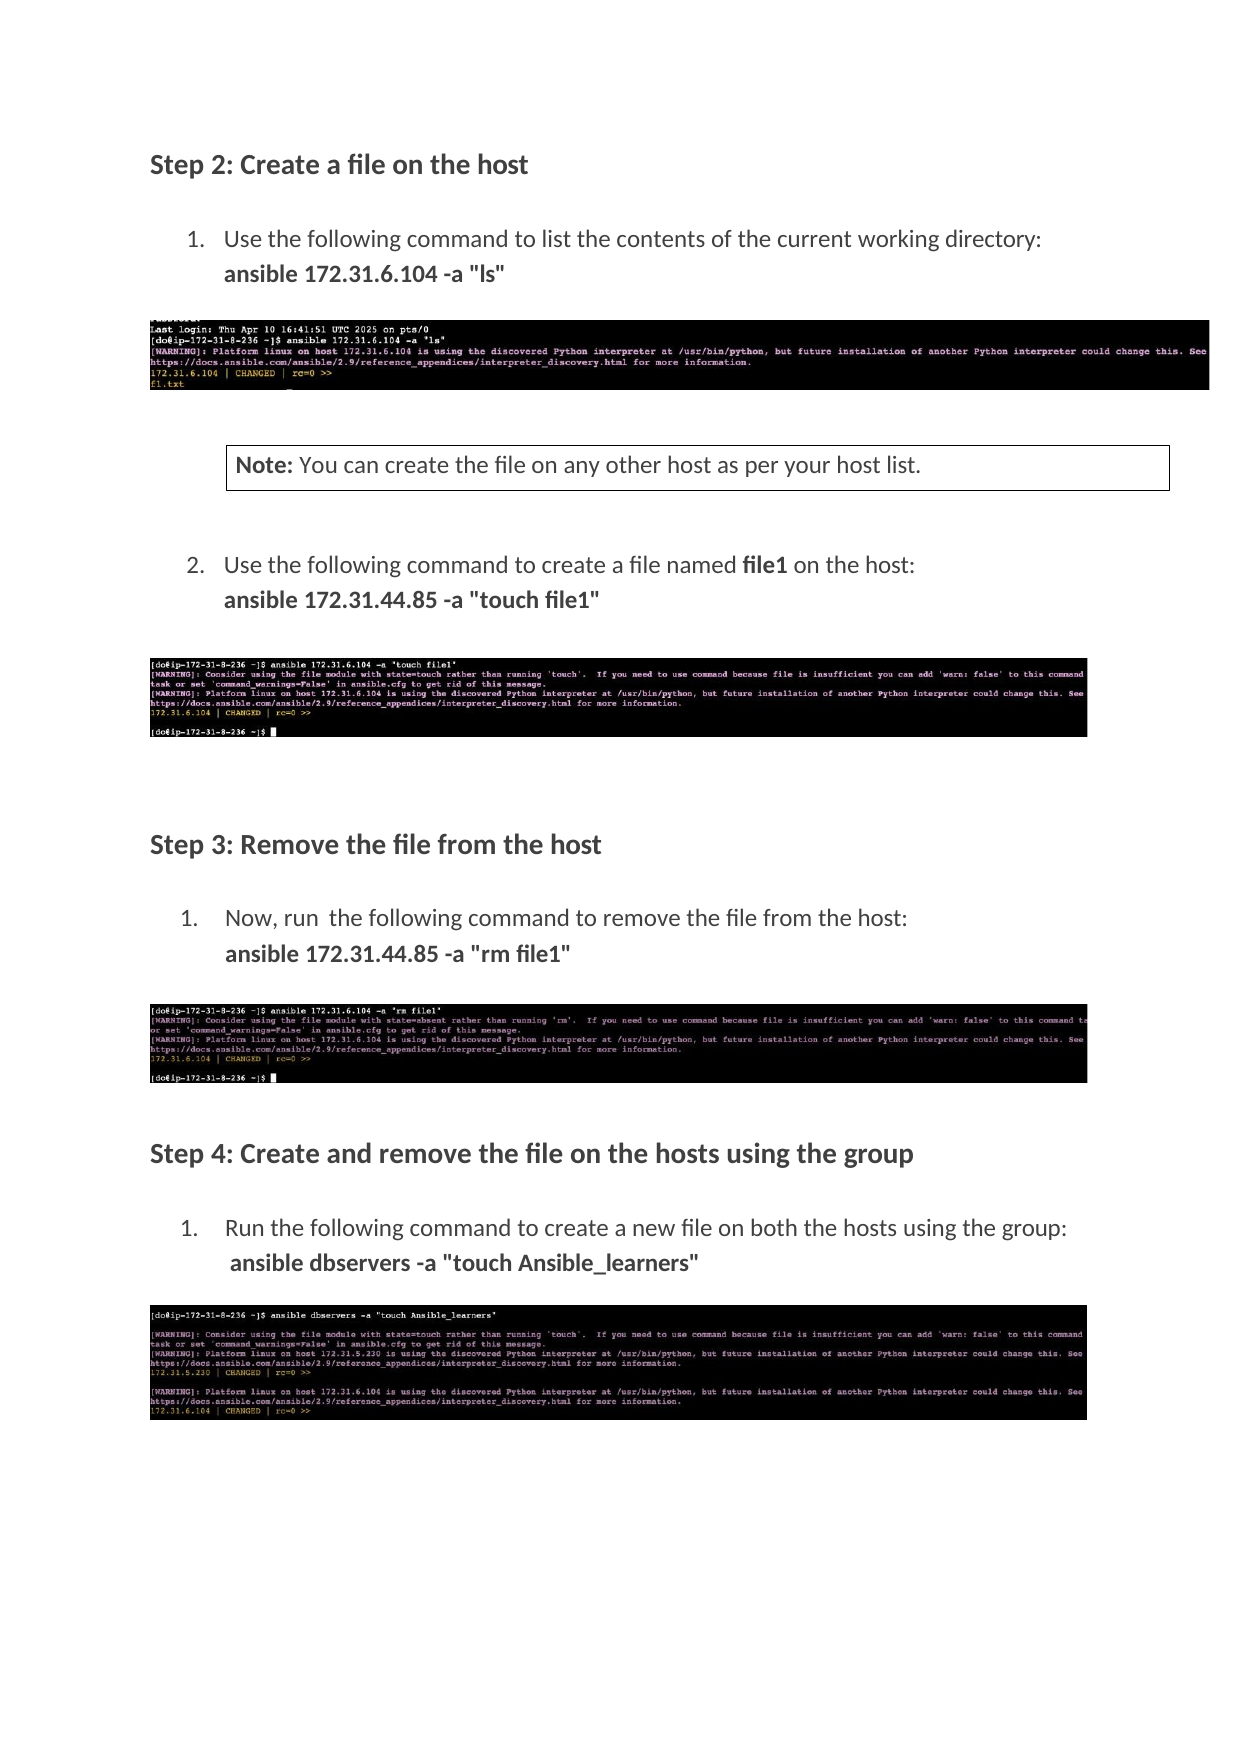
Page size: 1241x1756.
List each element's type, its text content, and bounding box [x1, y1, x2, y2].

text ansible 172.31.44.85 -a "touch file1" [224, 585, 1226, 615]
text ansible dbservers -a "touch Ansible_learners" [229, 1247, 1226, 1278]
text ansible 172.31.6.104 -a "ls" [224, 258, 1226, 288]
list Use the following command to list the contents of the current working directory: [186, 223, 1226, 253]
list Run the following command to create a new file on both the hosts using the group: [179, 1212, 1226, 1243]
subtitle Step 4: Create and remove the file on the hosts using the group [150, 1135, 1226, 1171]
picture [150, 320, 1210, 390]
list Use the following command to create a file named file1 on the host: [186, 550, 1226, 580]
picture [150, 658, 1088, 737]
text ansible 172.31.44.85 -a "rm file1" [225, 938, 1226, 968]
list Now, run the following command to remove the file from the host: [179, 903, 1226, 933]
picture [150, 1004, 1088, 1083]
subtitle Step 2: Create a file on the host [150, 146, 1226, 182]
picture [150, 1305, 1087, 1420]
subtitle Step 3: Remove the file from the host [150, 826, 1226, 861]
